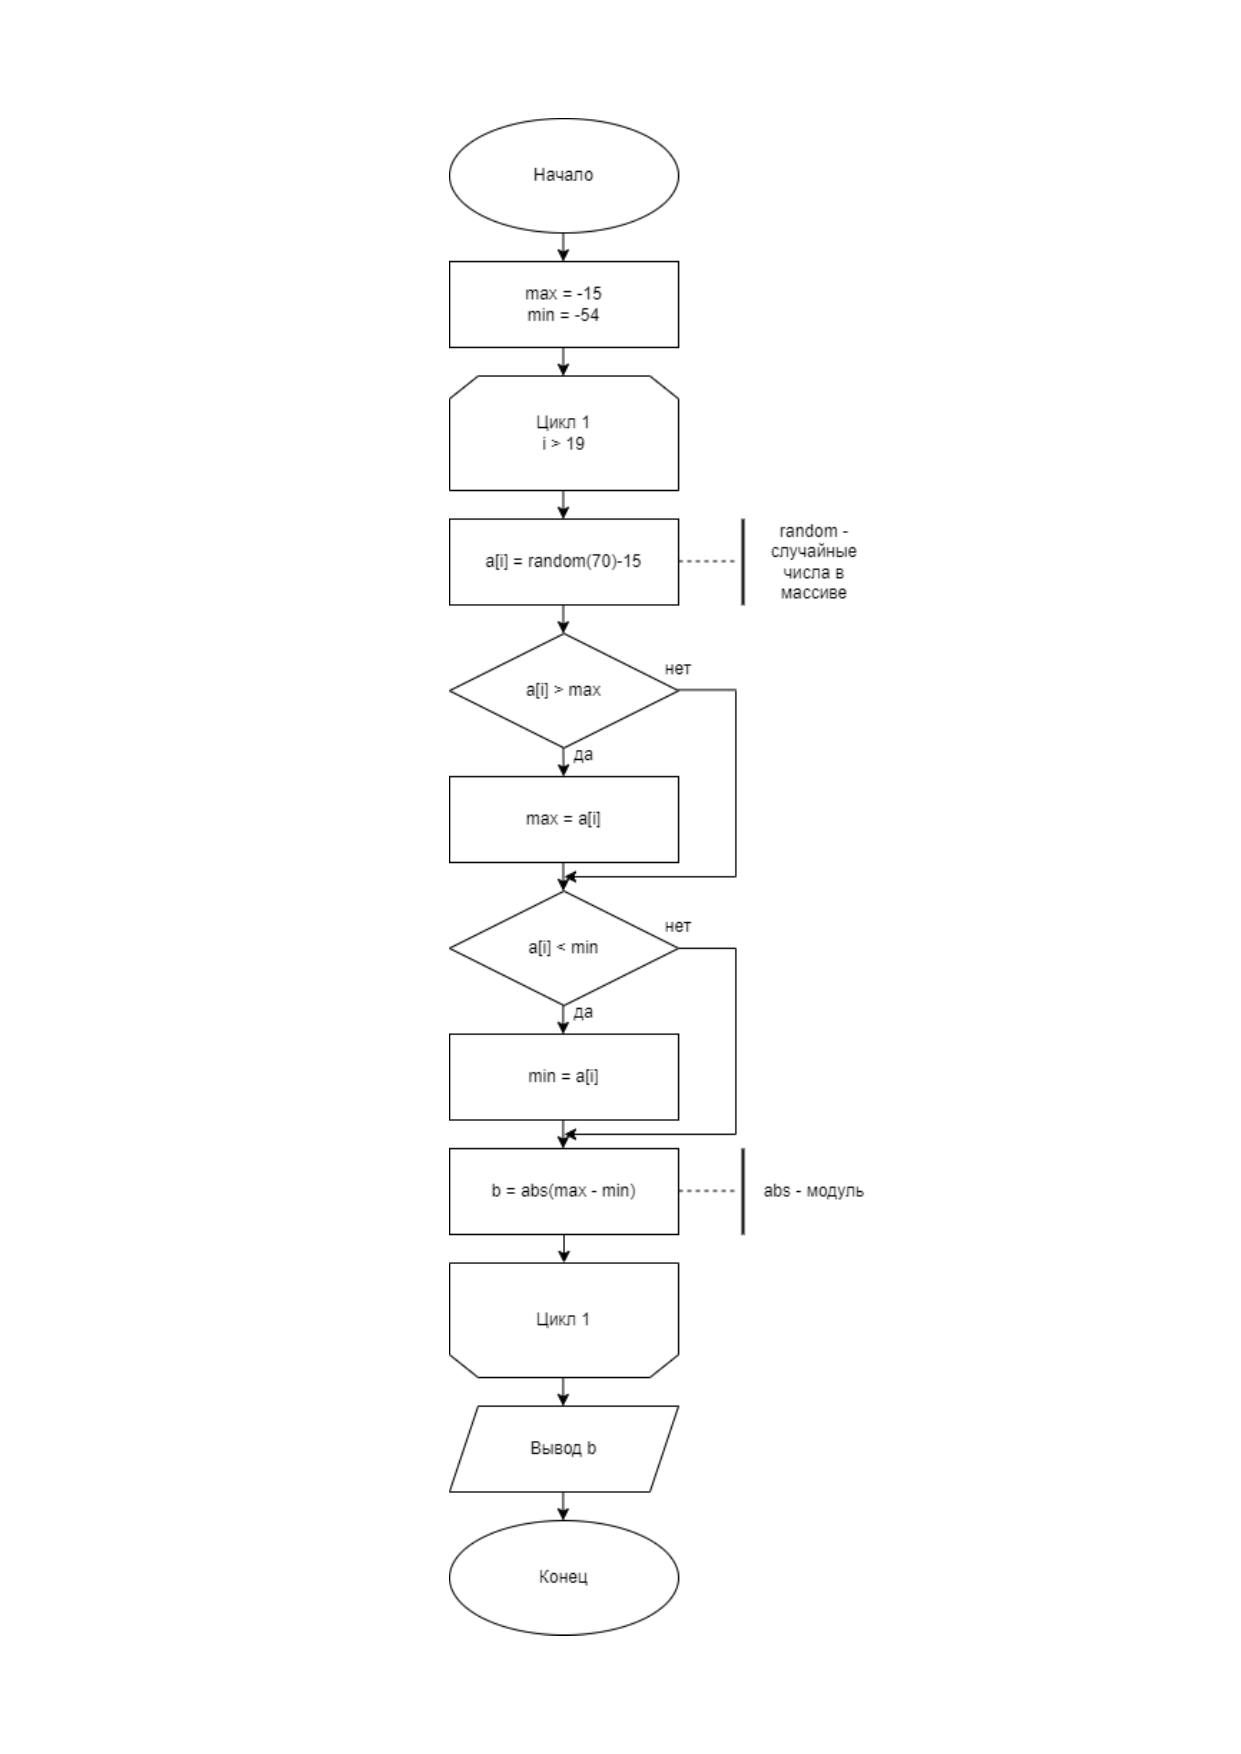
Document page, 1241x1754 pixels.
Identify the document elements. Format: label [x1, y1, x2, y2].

picture [449, 118, 880, 1636]
